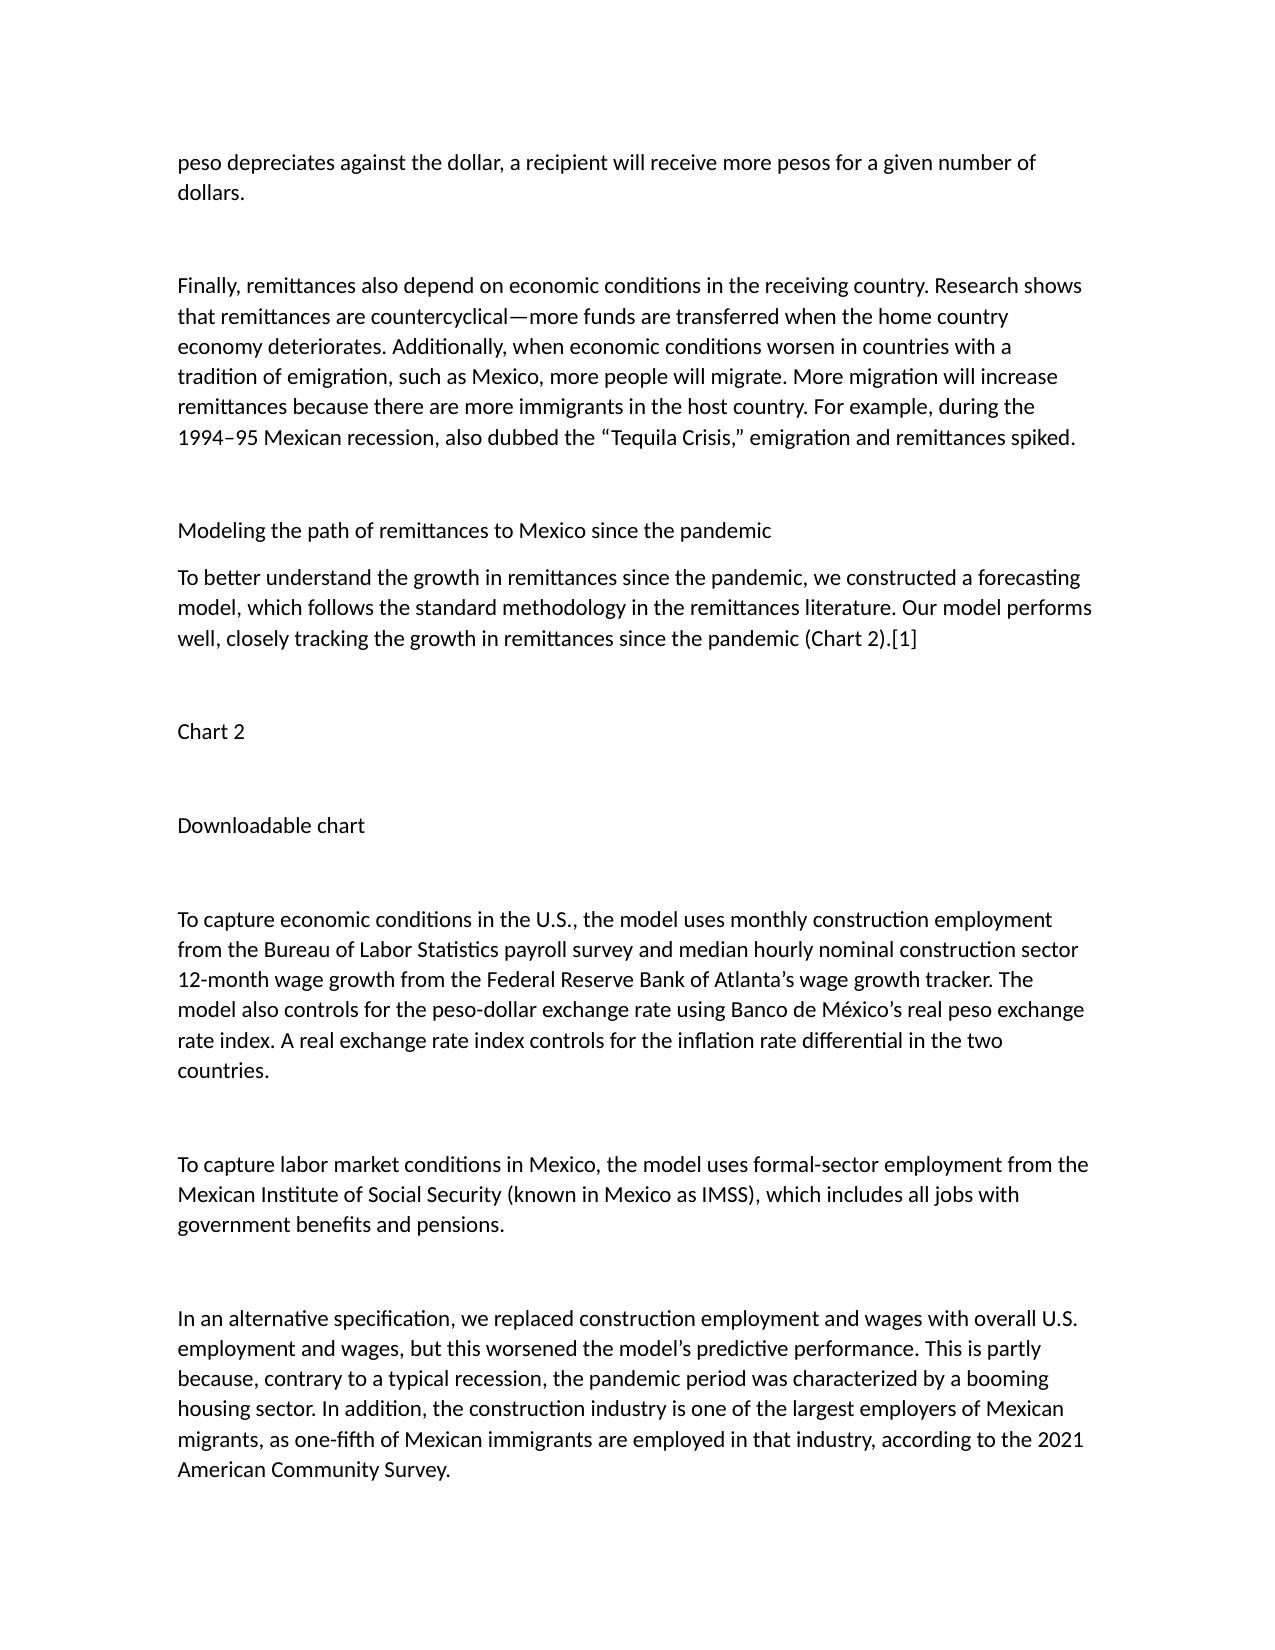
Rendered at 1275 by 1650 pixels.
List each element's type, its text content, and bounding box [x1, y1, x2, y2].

text Modeling the path of remittances to Mexico since the pandemic [177, 516, 1098, 544]
text To better understand the growth in remittances since the pandemic, we constructed a forecasting model, which follows the standard methodology in the remittances literature. Our model performs well, closely tracking the growth in remittances since the pandemic (Chart 2).[1] [177, 563, 1098, 652]
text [177, 148, 1098, 206]
text In an alternative specification, we replaced construction employment and wages with overall U.S. employment and wages, but this worsened the model’s predictive performance. This is partly because, contrary to a typical recession, the pandemic period was characterized by a booming housing sector. In addition, the construction industry is one of the largest employers of Mexican migrants, as one-fifth of Mexican immigrants are employed in that industry, according to the 2021 American Community Survey. [177, 1304, 1098, 1483]
text Finally, remittances also depend on economic conditions in the receiving country. Research shows that remittances are countercyclical—more funds are transferred when the home country economy deteriorates. Additionally, when economic conditions worsen in countries with a tradition of emigration, such as Mexico, more people will migrate. More migration will increase remittances because there are more immigrants in the host country. For example, during the 1994–95 Mexican recession, also dubbed the “Tequila Crisis,” emigration and remittances spiked. [177, 272, 1098, 451]
text Downloadable chart [177, 811, 1098, 839]
text To capture labor market conditions in Mexico, the model uses formal-sector employment from the Mexican Institute of Social Security (known in Mexico as IMSS), which includes all jobs with government benefits and pensions. [177, 1150, 1098, 1238]
text Chart 2 [177, 717, 1098, 745]
text To capture economic conditions in the U.S., the model uses monthly construction employment from the Bureau of Labor Statistics payroll survey and median hourly nominal construction sector 12-month wage growth from the Federal Reserve Bank of Atlanta’s wage growth tracker. The model also controls for the peso-dollar exchange rate using Banco de México’s real peso exchange rate index. A real exchange rate index controls for the inflation rate differential in the two countries. [177, 905, 1098, 1084]
